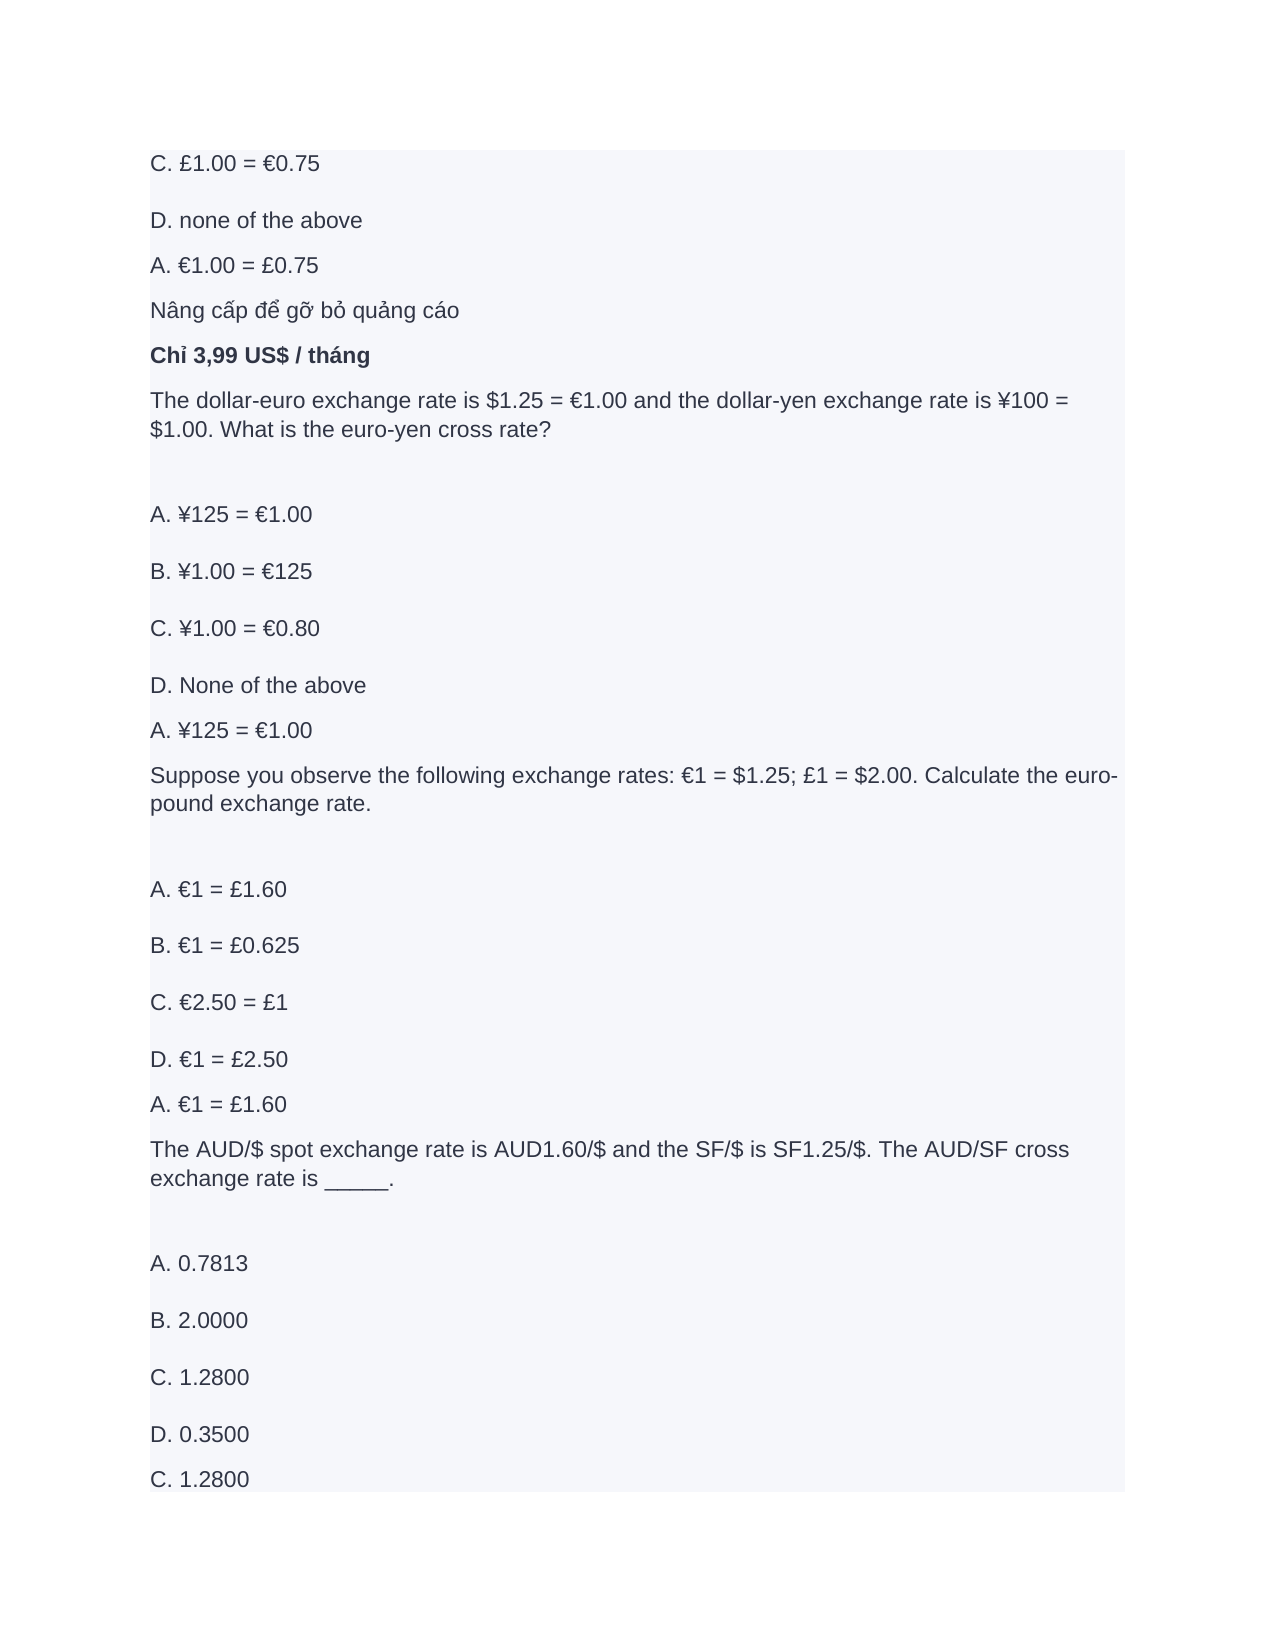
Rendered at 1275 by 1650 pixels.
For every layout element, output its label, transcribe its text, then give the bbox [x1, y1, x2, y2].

text C. 1.2800 [150, 1466, 1125, 1492]
text A. €1.00 = £0.75 [150, 252, 1125, 278]
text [150, 150, 1125, 233]
text Nâng cấp để gỡ bỏ quảng cáo [150, 297, 1125, 323]
text A. ¥125 = €1.00 [150, 717, 1125, 743]
text The AUD/$ spot exchange rate is AUD1.60/$ and the SF/$ is SF1.25/$. The AUD/SF cross exchange rate is _____. A. 0.7813 B. 2.0000 C. 1.2800 D. 0.3500 [150, 1136, 1125, 1447]
text A. €1 = £1.60 [150, 1091, 1125, 1118]
text Suppose you observe the following exchange rates: €1 = $1.25; £1 = $2.00. Calculate the euro-pound exchange rate. A. €1 = £1.60 B. €1 = £0.625 C. €2.50 = £1 D. €1 = £2.50 [150, 762, 1125, 1073]
text The dollar-euro exchange rate is $1.25 = €1.00 and the dollar-yen exchange rate is ¥100 = $1.00. What is the euro-yen cross rate? A. ¥125 = €1.00 B. ¥1.00 = €125 C. ¥1.00 = €0.80 D. None of the above [150, 387, 1125, 698]
text Chỉ 3,99 US$ / tháng [150, 342, 1125, 368]
